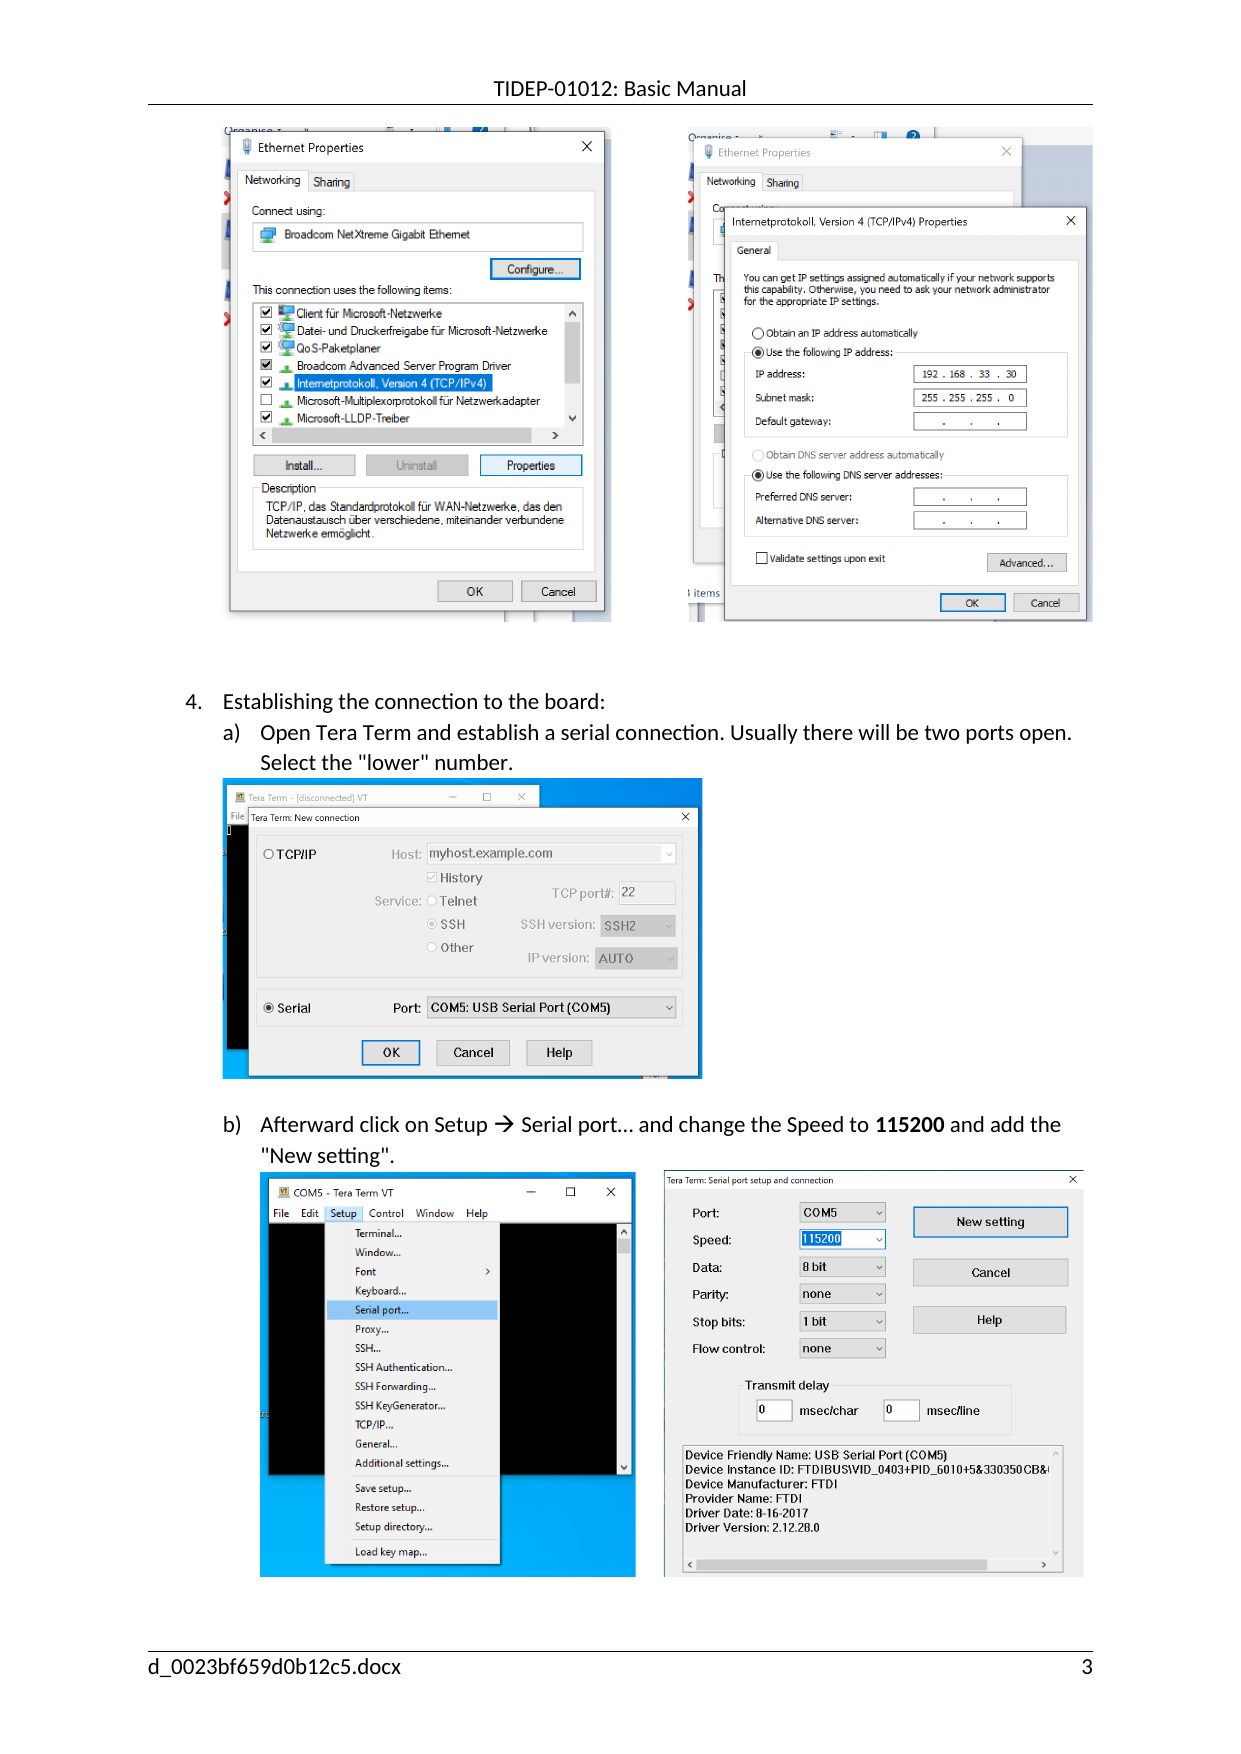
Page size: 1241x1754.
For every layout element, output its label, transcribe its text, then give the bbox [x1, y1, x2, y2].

picture [451, 1172, 464, 1176]
list Open Tera Term and establish a serial connection. Usually there will be two ports open. Select the "lower" number. [223, 718, 1093, 776]
picture [269, 1172, 636, 1563]
picture [688, 127, 1093, 622]
list Establishing the connection to the board: [185, 687, 1093, 716]
picture [663, 1170, 1084, 1577]
list Afterward click on Setup Serial port… and change the Speed to 115200 and add the "New setting". [223, 1111, 1093, 1169]
picture [221, 127, 612, 622]
picture [222, 778, 703, 1079]
